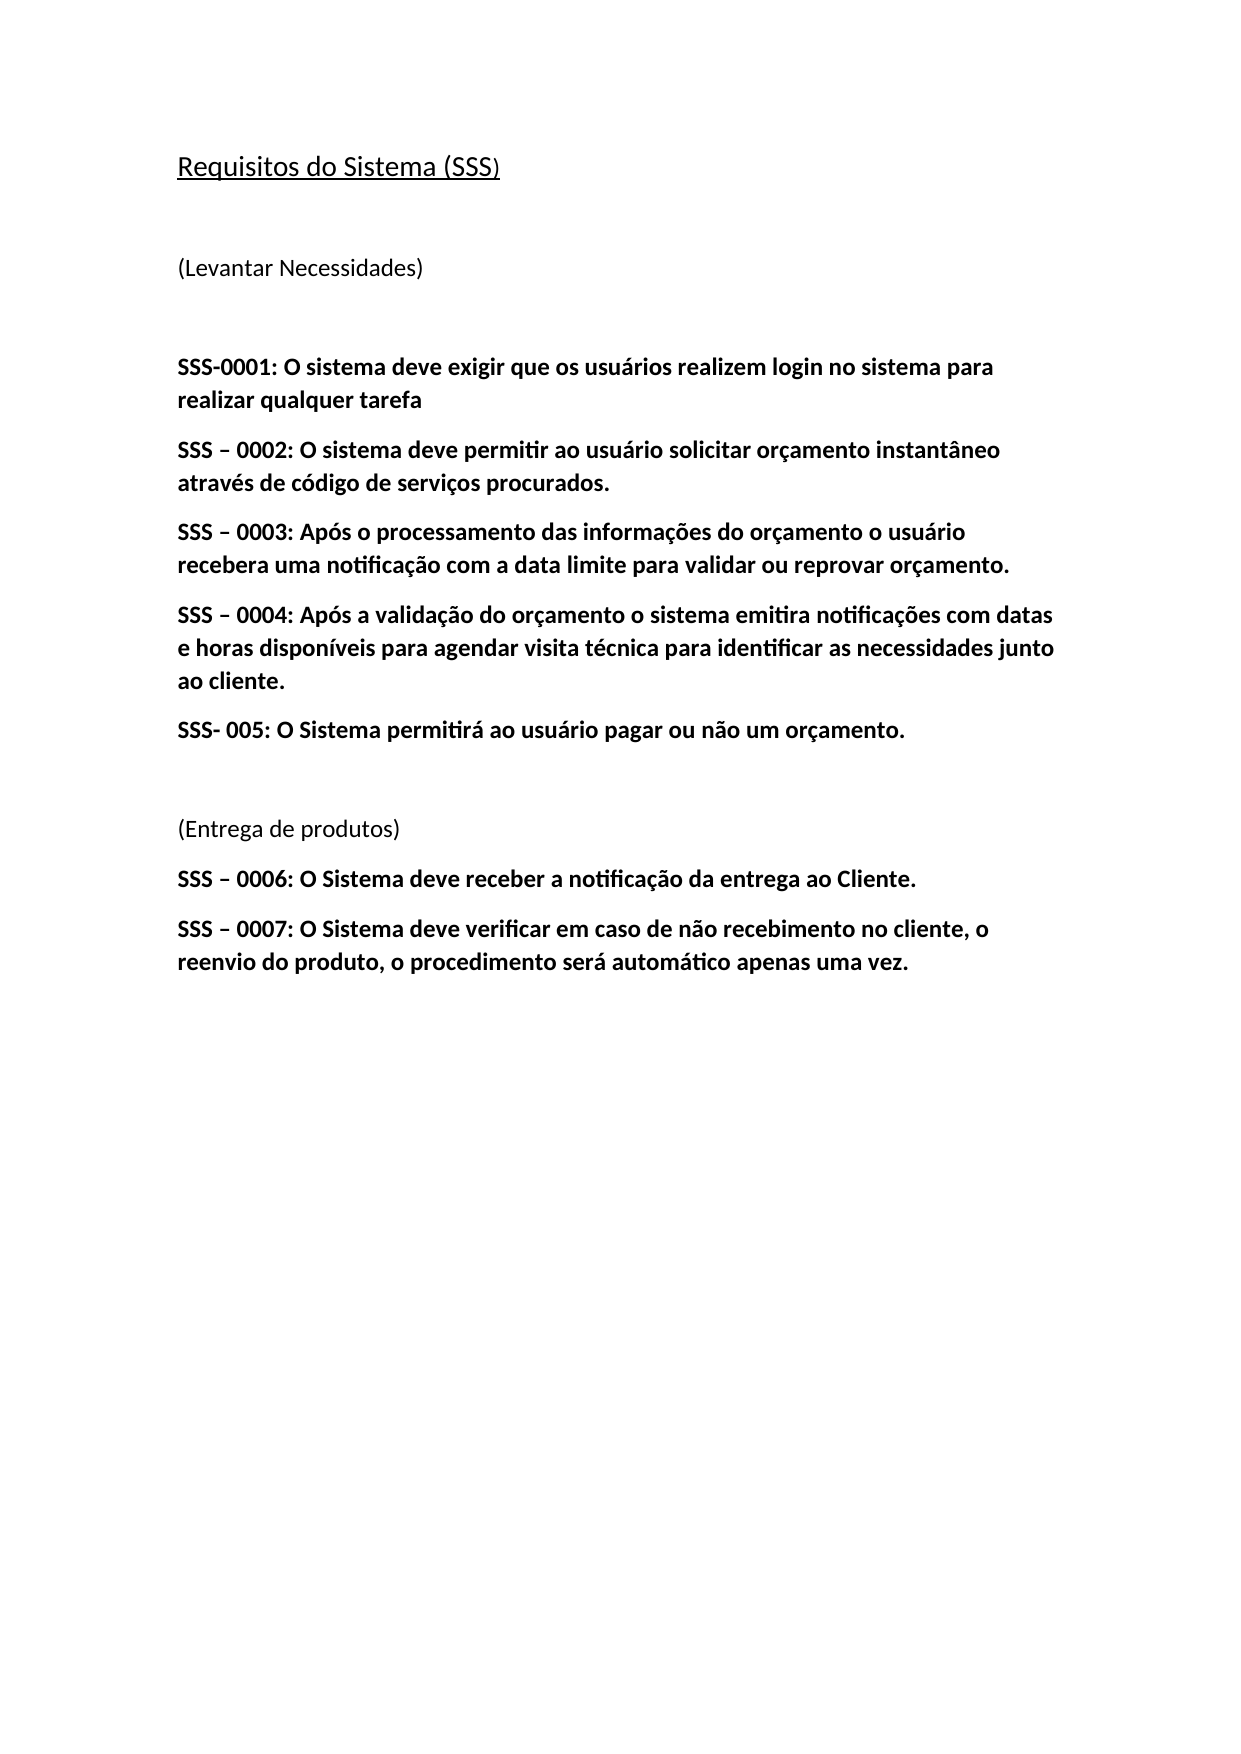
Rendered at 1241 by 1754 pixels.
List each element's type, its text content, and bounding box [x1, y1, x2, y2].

text SSS- 005: O Sistema permitirá ao usuário pagar ou não um orçamento. [177, 714, 1063, 745]
text (Entrega de produtos) [177, 813, 1063, 844]
text (Levantar Necessidades) [177, 252, 1063, 283]
text SSS – 0004: Após a validação do orçamento o sistema emitira notificações com datas e horas disponíveis para agendar visita técnica para identificar as necessidades junto ao cliente. [177, 599, 1063, 695]
text SSS – 0006: O Sistema deve receber a notificação da entrega ao Cliente. [177, 863, 1063, 894]
text SSS – 0002: O sistema deve permitir ao usuário solicitar orçamento instantâneo através de código de serviços procurados. [177, 434, 1063, 497]
text SSS-0001: O sistema deve exigir que os usuários realizem login no sistema para realizar qualquer tarefa [177, 351, 1063, 415]
text SSS – 0003: Após o processamento das informações do orçamento o usuário recebera uma notificação com a data limite para validar ou reprovar orçamento. [177, 516, 1063, 580]
text SSS – 0007: O Sistema deve verificar em caso de não recebimento no cliente, o reenvio do produto, o procedimento será automático apenas uma vez. [177, 913, 1063, 976]
text Requisitos do Sistema (SSS) [177, 148, 1063, 183]
